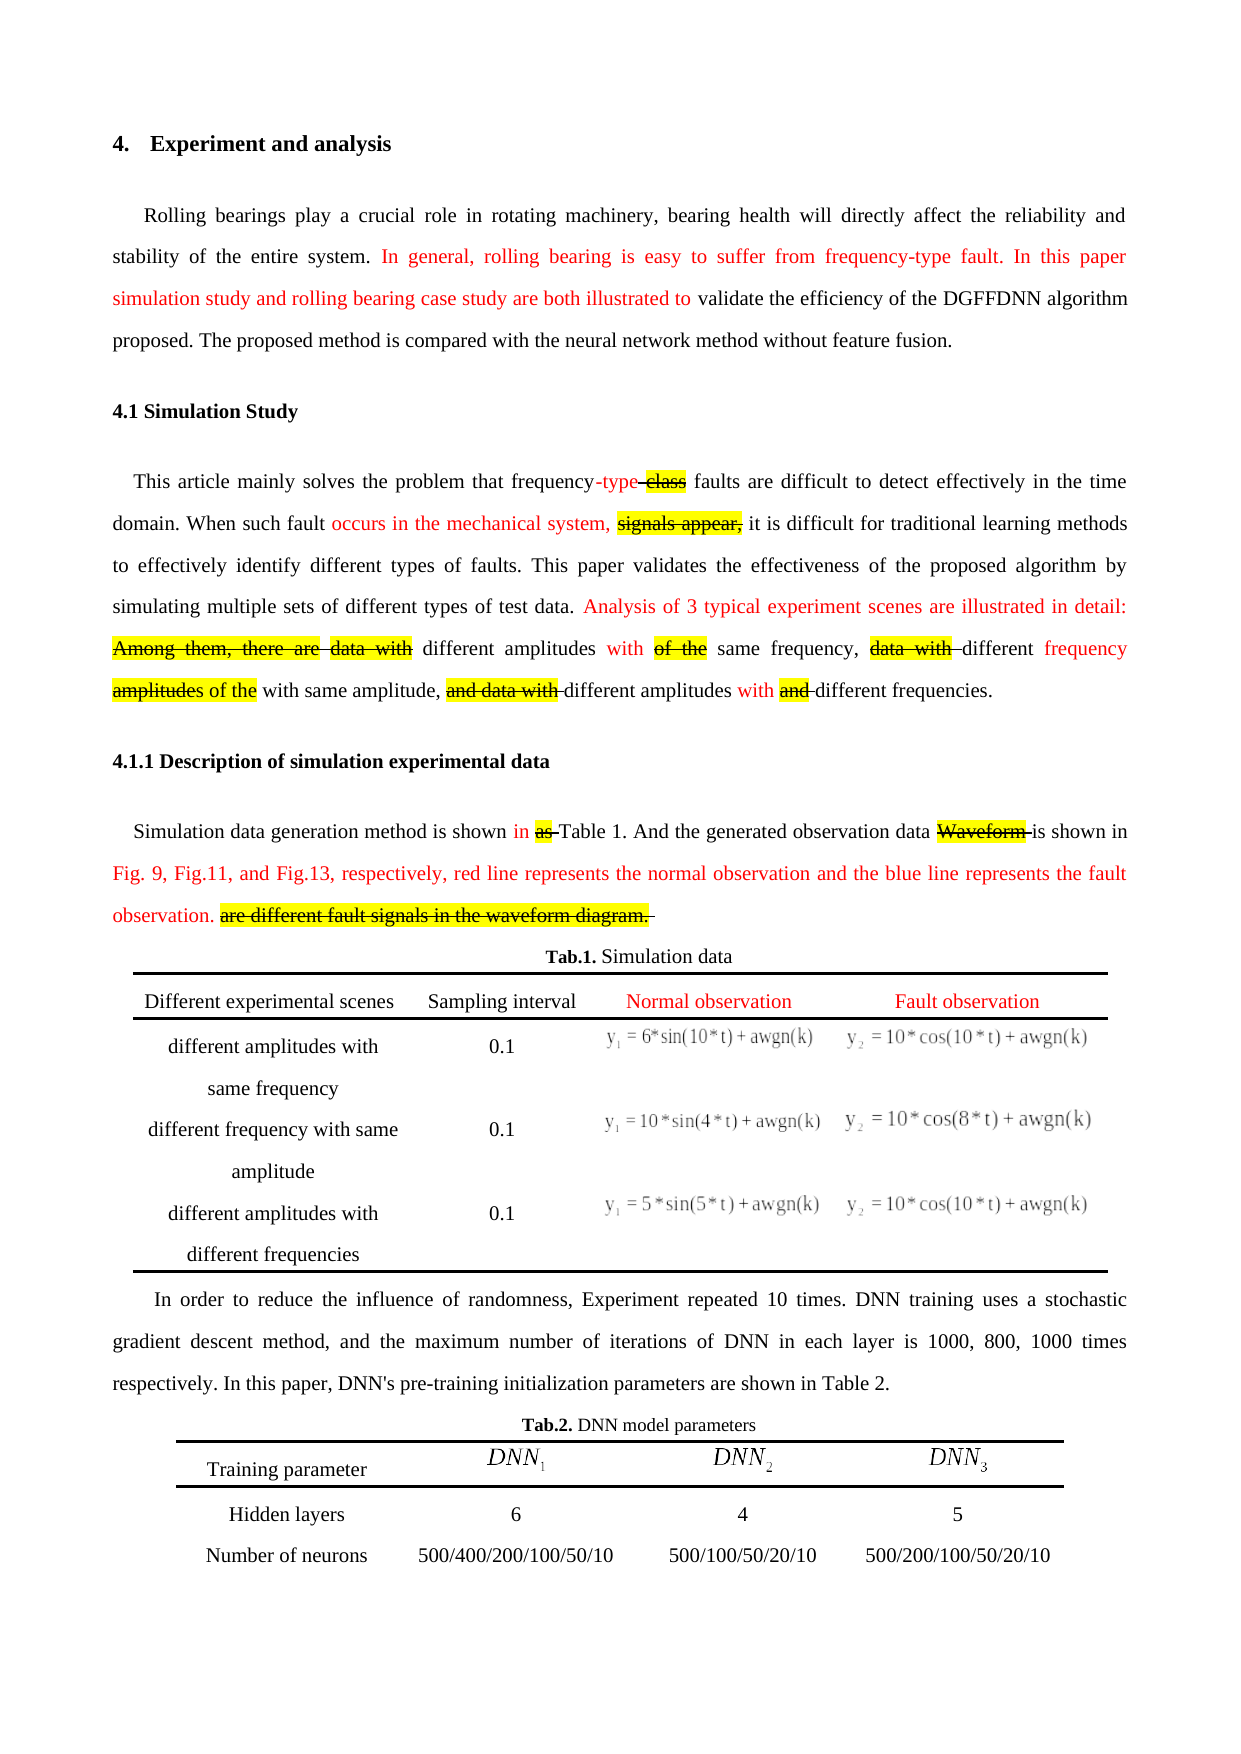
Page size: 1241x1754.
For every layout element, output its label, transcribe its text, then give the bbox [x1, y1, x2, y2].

table_header Different experimental scenes [133, 975, 413, 1017]
table_header Training parameter [176, 1443, 397, 1485]
text Rolling bearings play a crucial role in rotating machinery, bearing health will directly affect the reliability and stability of the entire system. In general, rolling bearing is easy to suffer from frequency-type fault. In this paper simulation study and rolling bearing case study are both illustrated to validate the efficiency of the DGFFDNN algorithm proposed. The proposed method is compared with the neural network method without feature fusion. [112, 189, 1128, 356]
text Tab.1. Simulation data [112, 931, 1128, 972]
table_cell 0.1 [413, 1104, 591, 1187]
table_cell different frequency with same amplitude [133, 1104, 413, 1187]
table_cell [591, 1104, 827, 1187]
text This article mainly solves the problem that frequency-type class faults are difficult to detect effectively in the time domain. When such fault occurs in the mechanical system, signals appear, it is difficult for traditional learning methods to effectively identify different types of faults. This paper validates the effectiveness of the proposed algorithm by simulating multiple sets of different types of test data. Analysis of 3 typical experiment scenes are illustrated in detail: Among them, there are data with different amplitudes with of the same frequency, data with different frequency amplitudes of the with same amplitude, and data with different amplitudes with and different frequencies. [112, 456, 1128, 706]
table_header Sampling interval [413, 975, 591, 1017]
table_cell 0.1 [413, 1187, 591, 1270]
table_cell Hidden layers [176, 1488, 397, 1529]
table_cell 6 [398, 1488, 634, 1529]
table_cell [827, 1020, 1107, 1103]
table_header [398, 1443, 634, 1485]
list Experiment and analysis [112, 118, 1128, 160]
table_header [851, 1443, 1064, 1485]
table_cell 5 [851, 1488, 1064, 1529]
table_header [634, 1443, 851, 1485]
table_header Normal observation [591, 975, 827, 1017]
text 4.1 Simulation Study [112, 385, 1128, 426]
table_cell different amplitudes with different frequencies [133, 1187, 413, 1270]
text Tab.2. DNN model parameters [112, 1398, 1128, 1440]
text 4.1.1 Description of simulation experimental data [112, 735, 1128, 776]
table_cell 500/100/50/20/10 [634, 1530, 851, 1571]
table_cell 500/400/200/100/50/10 [398, 1530, 634, 1571]
table_cell Number of neurons [176, 1530, 397, 1571]
table_cell different amplitudes with same frequency [133, 1020, 413, 1103]
text In order to reduce the influence of randomness, Experiment repeated 10 times. DNN training uses a stochastic gradient descent method, and the maximum number of iterations of DNN in each layer is 1000, 800, 1000 times respectively. In this paper, DNN's pre-training initialization parameters are shown in Table 2. [112, 1273, 1128, 1398]
table_cell [827, 1187, 1107, 1270]
table_cell 500/200/100/50/20/10 [851, 1530, 1064, 1571]
table_header Fault observation [827, 975, 1107, 1017]
table_cell 0.1 [413, 1020, 591, 1103]
table_cell [827, 1104, 1107, 1187]
table_cell [591, 1187, 827, 1270]
text Simulation data generation method is shown in as Table 1. And the generated observation data Waveform is shown in Fig. 9, Fig.11, and Fig.13, respectively, red line represents the normal observation and the blue line represents the fault observation. are different fault signals in the waveform diagram. [112, 806, 1128, 931]
table_cell [591, 1020, 827, 1103]
table_cell 4 [634, 1488, 851, 1529]
